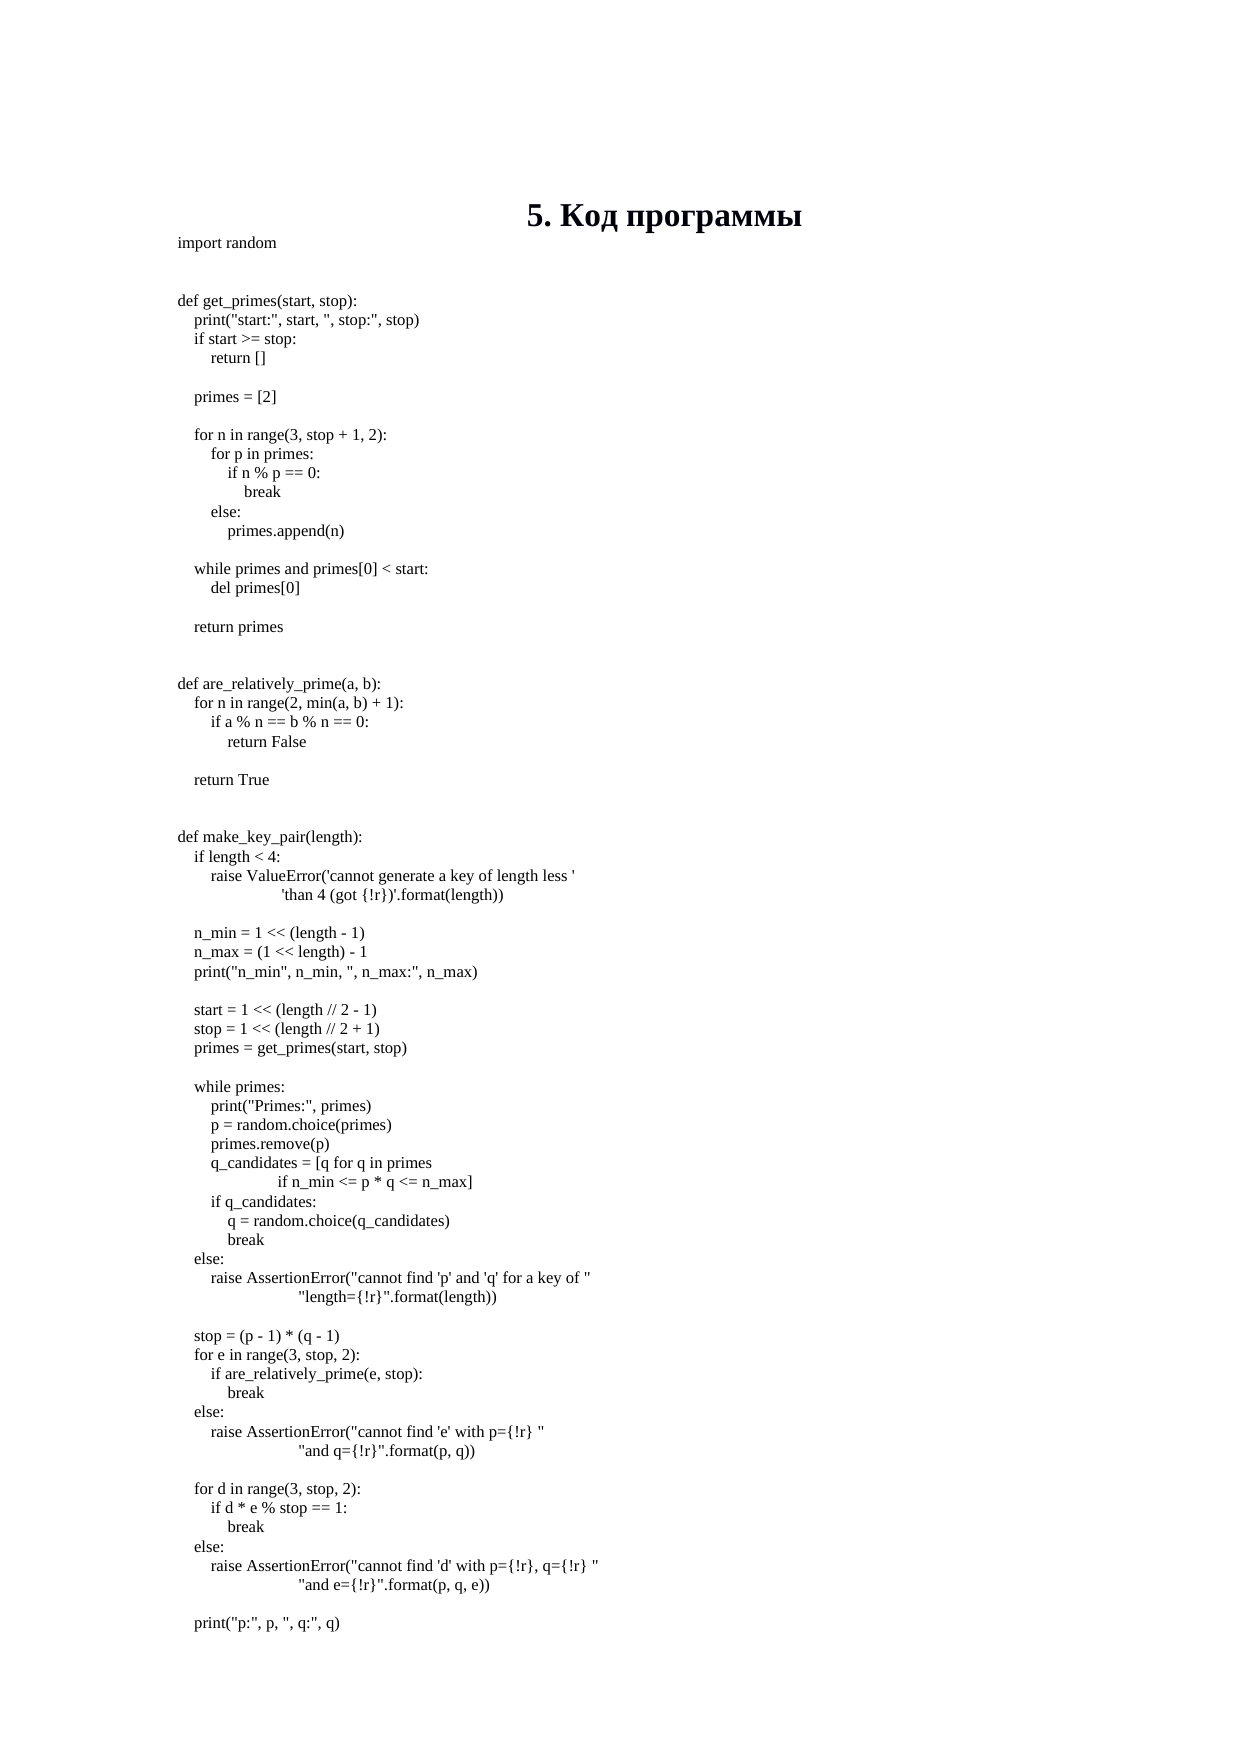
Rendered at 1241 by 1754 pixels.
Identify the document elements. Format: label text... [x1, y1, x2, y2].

text break [177, 482, 1152, 501]
text for n in range(3, stop + 1, 2): [177, 425, 1152, 444]
text while primes and primes[0] < start: [177, 559, 1152, 578]
text primes = [2] [177, 386, 1152, 406]
text else: [177, 501, 1152, 521]
text while primes: [177, 1076, 1152, 1096]
text q = random.choice(q_candidates) [177, 1211, 1152, 1230]
text break [177, 1230, 1152, 1249]
text print("Primes:", primes) [177, 1096, 1152, 1115]
text raise ValueError('cannot generate a key of length less ' [177, 866, 1152, 885]
text else: [177, 1249, 1152, 1268]
text else: [177, 1536, 1152, 1556]
text n_max = (1 << length) - 1 [177, 942, 1152, 961]
text import random [177, 233, 1152, 252]
text break [177, 1383, 1152, 1402]
text raise AssertionError("cannot find 'e' with p={!r} " [177, 1421, 1152, 1441]
text "and e={!r}".format(p, q, e)) [177, 1575, 1152, 1594]
text return [] [177, 348, 1152, 367]
text for d in range(3, stop, 2): [177, 1479, 1152, 1498]
text primes.remove(p) [177, 1134, 1152, 1153]
text p = random.choice(primes) [177, 1115, 1152, 1134]
text for n in range(2, min(a, b) + 1): [177, 693, 1152, 712]
text return primes [177, 616, 1152, 636]
text if a % n == b % n == 0: [177, 712, 1152, 731]
text 'than 4 (got {!r})'.format(length)) [177, 885, 1152, 904]
text primes = get_primes(start, stop) [177, 1038, 1152, 1057]
text raise AssertionError("cannot find 'p' and 'q' for a key of " [177, 1268, 1152, 1287]
text def make_key_pair(length): [177, 827, 1152, 846]
text if d * e % stop == 1: [177, 1498, 1152, 1517]
text return True [177, 770, 1152, 789]
text return False [177, 731, 1152, 751]
text n_min = 1 << (length - 1) [177, 923, 1152, 942]
text stop = 1 << (length // 2 + 1) [177, 1019, 1152, 1038]
text del primes[0] [177, 578, 1152, 597]
text for p in primes: [177, 444, 1152, 463]
text def get_primes(start, stop): [177, 291, 1152, 310]
text if n % p == 0: [177, 463, 1152, 482]
text q_candidates = [q for q in primes [177, 1153, 1152, 1172]
text 5. Код программы [177, 195, 1152, 233]
text stop = (p - 1) * (q - 1) [177, 1326, 1152, 1345]
text raise AssertionError("cannot find 'd' with p={!r}, q={!r} " [177, 1556, 1152, 1575]
text def are_relatively_prime(a, b): [177, 674, 1152, 693]
text if are_relatively_prime(e, stop): [177, 1364, 1152, 1383]
text "and q={!r}".format(p, q)) [177, 1441, 1152, 1460]
text primes.append(n) [177, 521, 1152, 540]
text print("n_min", n_min, ", n_max:", n_max) [177, 961, 1152, 981]
text "length={!r}".format(length)) [177, 1287, 1152, 1306]
text if length < 4: [177, 846, 1152, 866]
text if n_min <= p * q <= n_max] [177, 1172, 1152, 1191]
text break [177, 1517, 1152, 1536]
text else: [177, 1402, 1152, 1421]
text if start >= stop: [177, 329, 1152, 348]
text print("p:", p, ", q:", q) [177, 1613, 1152, 1632]
text print("start:", start, ", stop:", stop) [177, 310, 1152, 329]
text for e in range(3, stop, 2): [177, 1345, 1152, 1364]
text if q_candidates: [177, 1191, 1152, 1211]
text start = 1 << (length // 2 - 1) [177, 1000, 1152, 1019]
